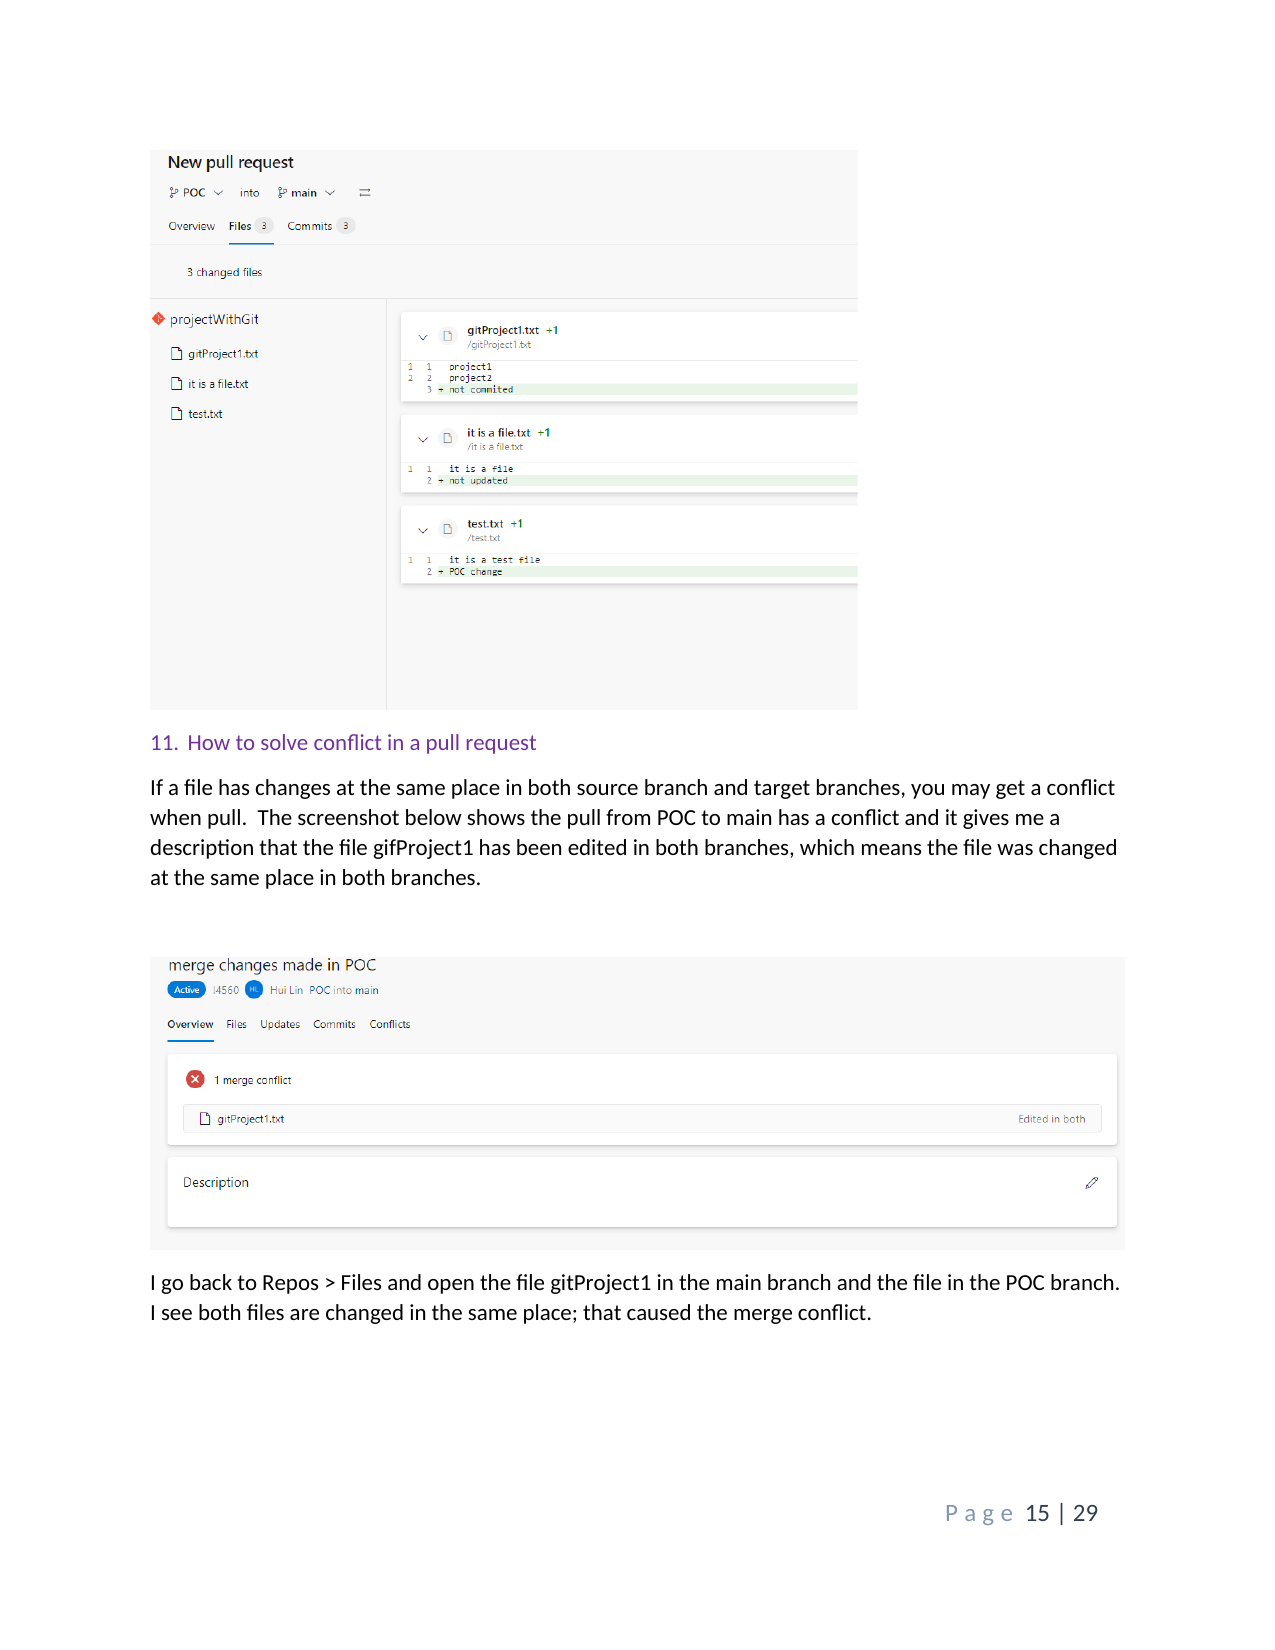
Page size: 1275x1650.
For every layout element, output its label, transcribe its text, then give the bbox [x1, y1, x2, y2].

picture [150, 957, 1125, 1250]
text I go back to Repos > Files and open the file gitProject1 in the main branch and the file in the POC branch. I see both files are changed in the same place; that caused the merge conflict. [150, 1268, 1125, 1326]
list How to solve conflict in a pull request [150, 728, 1125, 756]
picture [150, 150, 858, 710]
text If a file has changes at the same place in both source branch and target branches, you may get a conflict when pull. The screenshot below shows the pull from POC to main has a conflict and it gives me a description that the file gifProject1 has been edited in both branches, which means the file was changed at the same place in both branches. [150, 773, 1125, 891]
